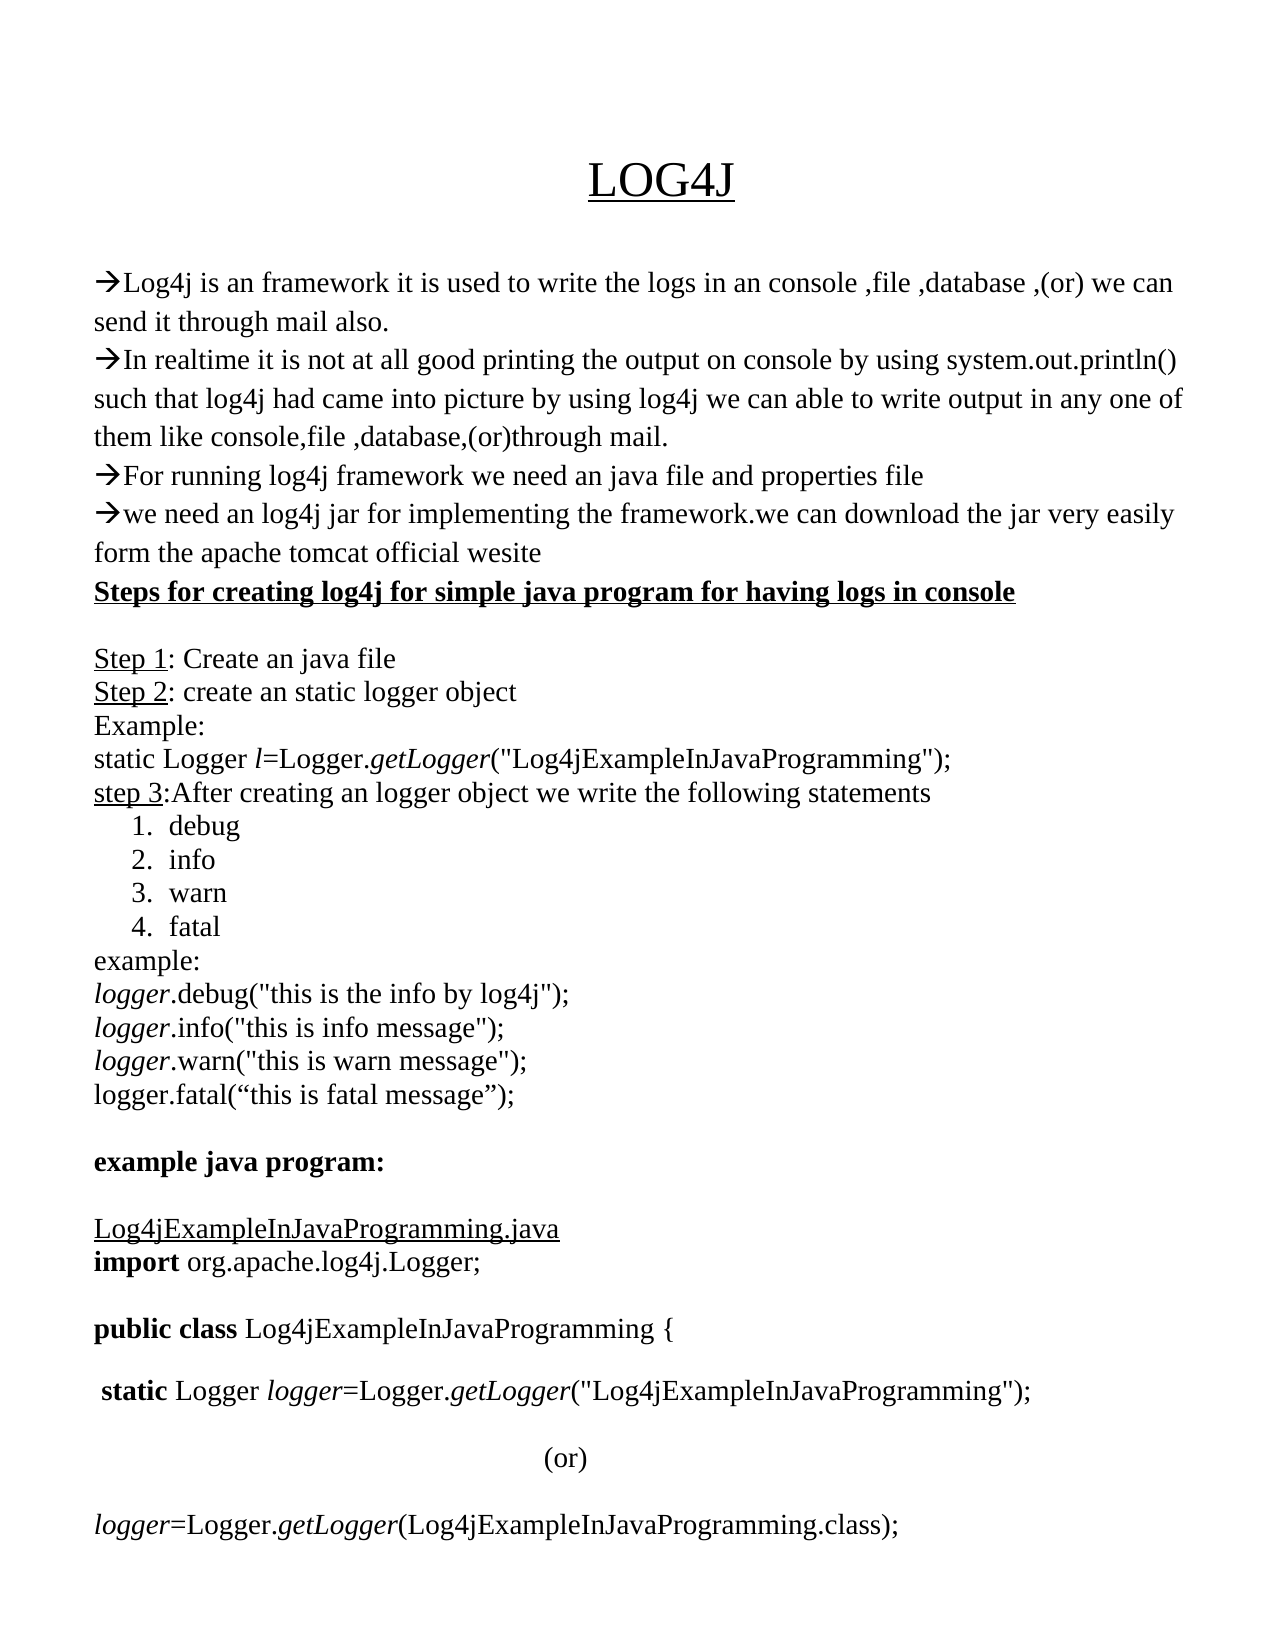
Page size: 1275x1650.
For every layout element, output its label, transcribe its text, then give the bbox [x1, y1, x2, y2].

list warn [131, 876, 1228, 909]
text step 3:After creating an logger object we write the following statements [84, 775, 1228, 808]
text logger=Logger.getLogger(Log4jExampleInJavaProgramming.class); [94, 1507, 1228, 1541]
text Step 1: Create an java file [94, 641, 1228, 674]
text logger.info("this is info message"); [94, 1010, 1228, 1043]
text example: [94, 943, 1228, 976]
text logger.warn("this is warn message"); [94, 1043, 1228, 1077]
text Log4j is an framework it is used to write the logs in an console ,file ,database ,(or) we can send it through mail also. [94, 265, 1228, 337]
text we need an log4j jar for implementing the framework.we can download the jar very easily form the apache tomcat official wesite [94, 497, 1228, 569]
text logger.debug("this is the info by log4j"); [94, 976, 1228, 1010]
text example java program: [94, 1144, 1228, 1177]
text For running log4j framework we need an java file and properties file [94, 458, 1228, 492]
list fatal [131, 909, 1228, 943]
text LOG4J [94, 150, 1228, 207]
text static Logger logger=Logger.getLogger("Log4jExampleInJavaProgramming"); [94, 1373, 1228, 1407]
text Log4jExampleInJavaProgramming.java [94, 1211, 1228, 1244]
text static Logger l=Logger.getLogger("Log4jExampleInJavaProgramming"); [84, 741, 1228, 775]
list info [131, 842, 1228, 876]
text import org.apache.log4j.Logger; [94, 1244, 1228, 1278]
text Steps for creating log4j for simple java program for having logs in console [94, 574, 1228, 607]
text (or) [94, 1440, 1228, 1474]
text Example: [94, 708, 1228, 741]
text public class Log4jExampleInJavaProgramming { [94, 1312, 1228, 1345]
list debug [131, 808, 1228, 842]
text Step 2: create an static logger object [94, 674, 1228, 708]
text In realtime it is not at all good printing the output on console by using system.out.println() such that log4j had came into picture by using log4j we can able to write output in any one of them like console,file ,database,(or)through mail. [94, 342, 1228, 453]
text logger.fatal(“this is fatal message”); [94, 1077, 1228, 1110]
